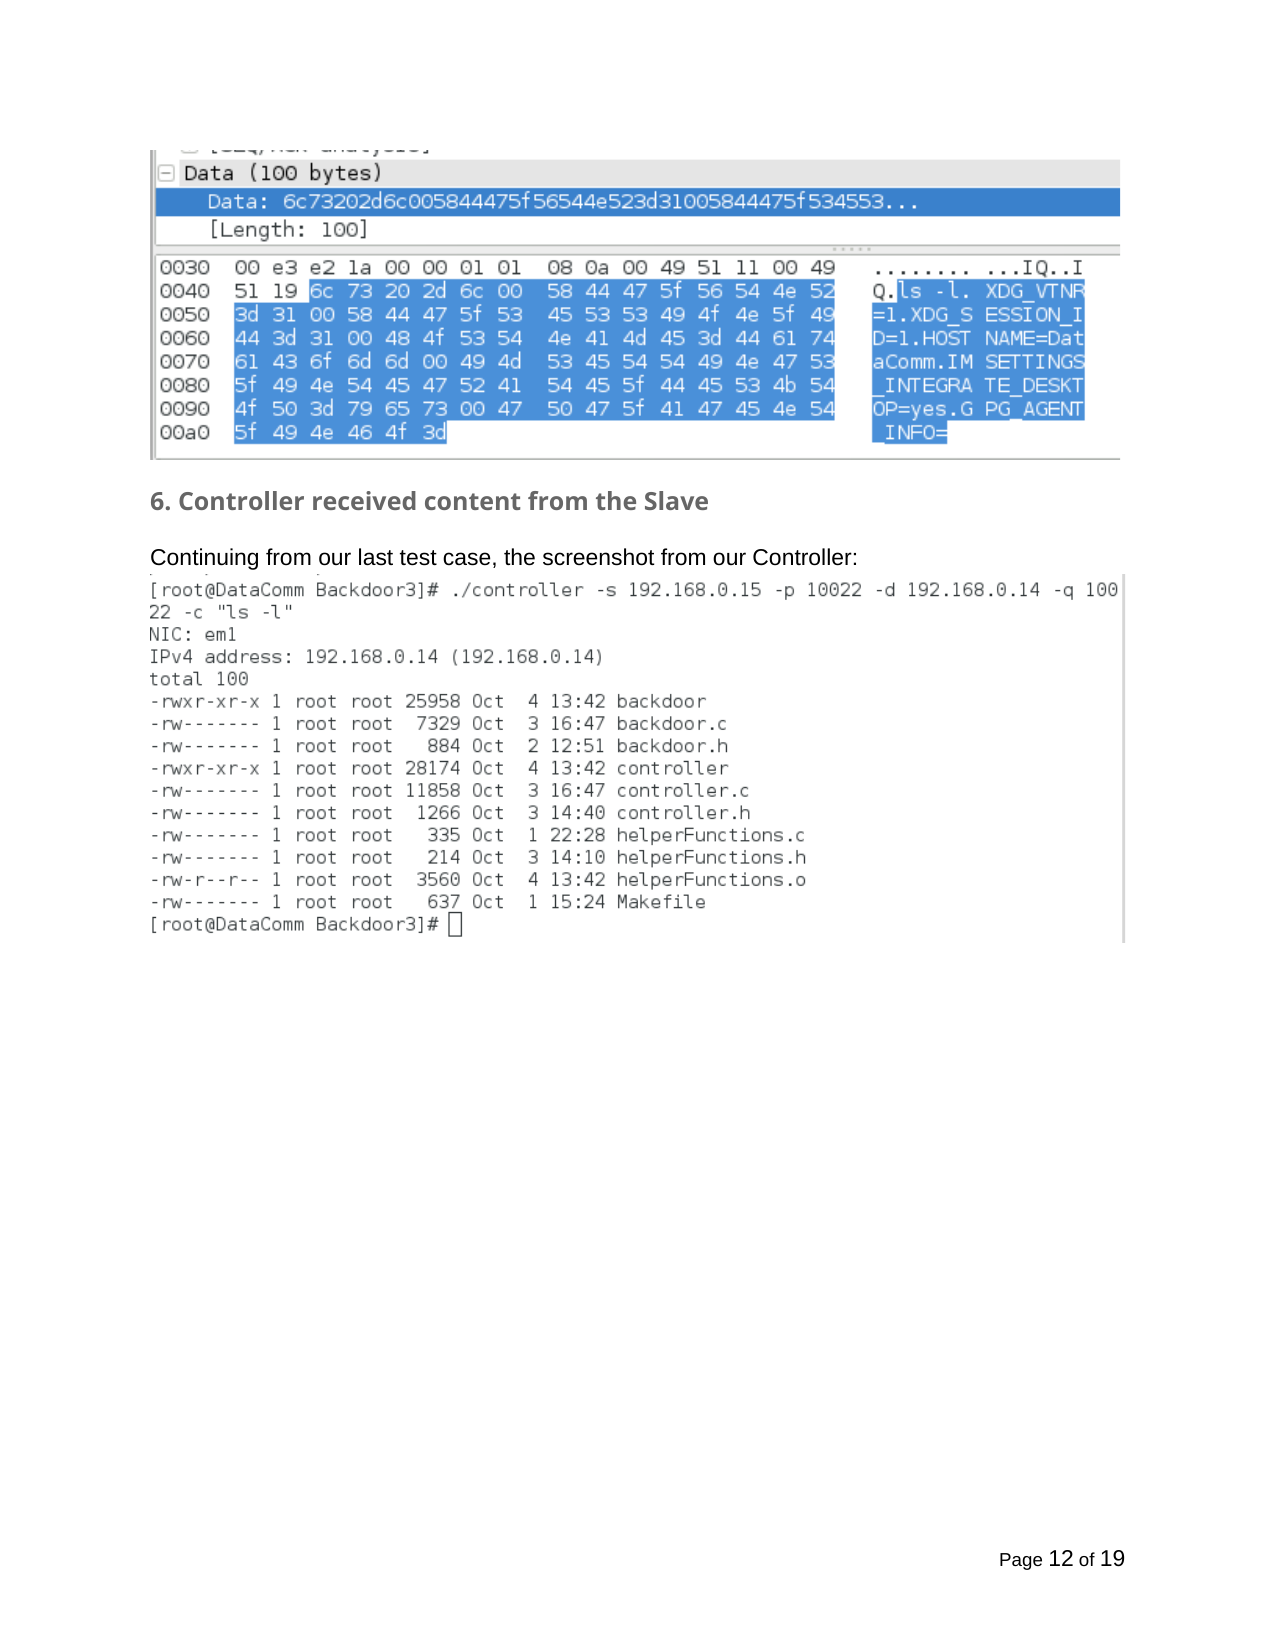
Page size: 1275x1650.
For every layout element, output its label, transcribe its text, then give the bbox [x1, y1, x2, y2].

picture [150, 574, 1125, 943]
picture [150, 150, 1121, 460]
subtitle 6. Controller received content from the Slave [150, 484, 1125, 518]
text Continuing from our last test case, the screenshot from our Controller: [150, 544, 1125, 570]
